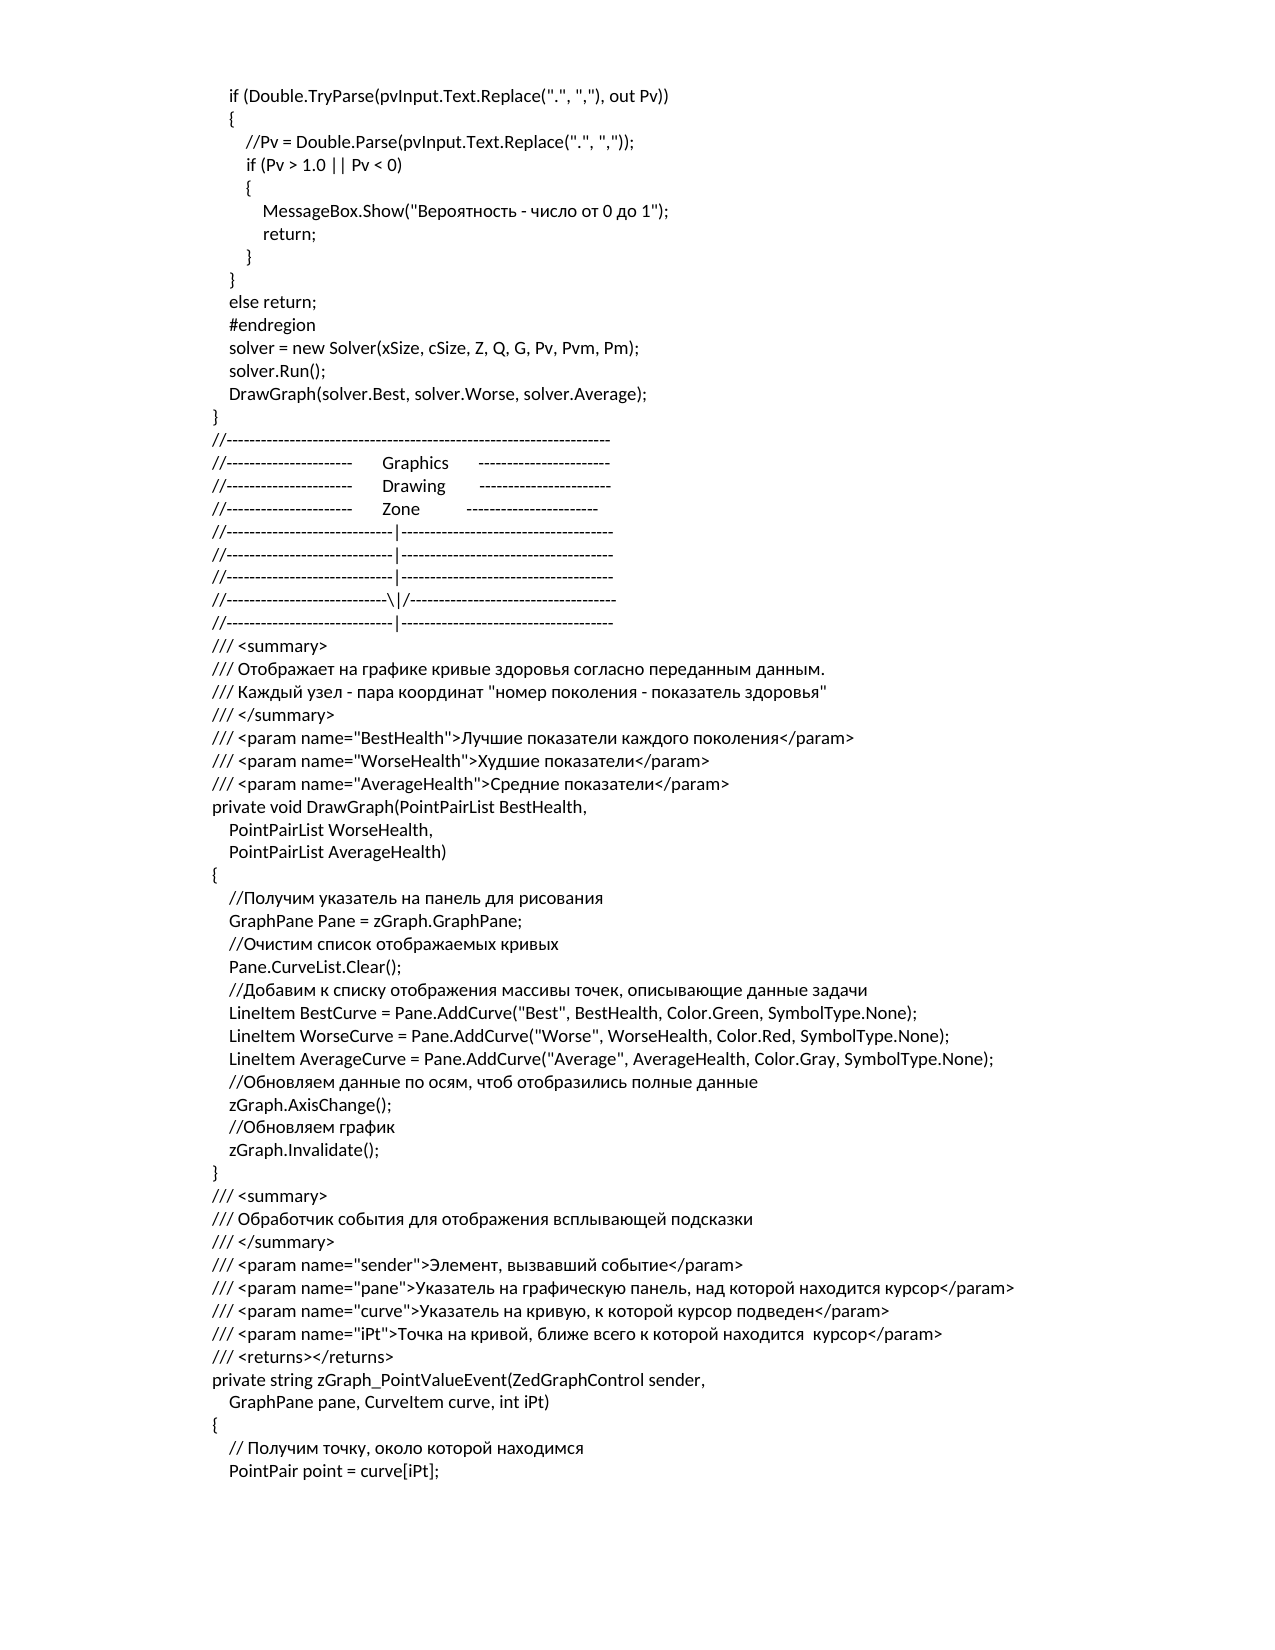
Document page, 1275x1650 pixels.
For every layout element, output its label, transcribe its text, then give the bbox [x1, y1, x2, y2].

text /// <param name="BestHealth">Лучшие показатели каждого поколения</param> [103, 726, 1125, 749]
text /// Каждый узел - пара координат "номер поколения - показатель здоровья" [103, 680, 1125, 703]
text { [103, 176, 1125, 199]
text PointPairList WorseHealth, [103, 818, 1125, 841]
text } [103, 245, 1125, 268]
text /// <param name="pane">Указатель на графическую панель, над которой находится курсор</param> [103, 1276, 1125, 1299]
text /// <param name="AverageHealth">Средние показатели</param> [103, 772, 1125, 795]
text PointPairList AverageHealth) [103, 841, 1125, 863]
text // Получим точку, около которой находимся [103, 1436, 1125, 1459]
text /// </summary> [103, 703, 1125, 726]
text zGraph.AxisChange(); [103, 1093, 1125, 1116]
text //-----------------------------|------------------------------------- [103, 611, 1125, 634]
text PointPair point = curve[iPt]; [103, 1459, 1125, 1482]
text solver.Run(); [103, 359, 1125, 382]
text if (Double.TryParse(pvInput.Text.Replace(".", ","), out Pv)) [103, 84, 1125, 107]
text //---------------------- Drawing ----------------------- [103, 474, 1125, 497]
text //----------------------------\|/------------------------------------ [103, 588, 1125, 611]
text /// <returns></returns> [103, 1345, 1125, 1368]
text //Pv = Double.Parse(pvInput.Text.Replace(".", ",")); [103, 130, 1125, 153]
text //-----------------------------|------------------------------------- [103, 566, 1125, 588]
text //Обновляем данные по осям, чтоб отобразились полные данные [103, 1070, 1125, 1093]
text private void DrawGraph(PointPairList BestHealth, [103, 795, 1125, 818]
text /// <param name="WorseHealth">Худшие показатели</param> [103, 749, 1125, 772]
text //-----------------------------|------------------------------------- [103, 520, 1125, 543]
text } [103, 1161, 1125, 1184]
text if (Pv > 1.0 || Pv < 0) [103, 153, 1125, 176]
text //-----------------------------|------------------------------------- [103, 543, 1125, 566]
text /// Отображает на графике кривые здоровья согласно переданным данным. [103, 657, 1125, 680]
text GraphPane pane, CurveItem curve, int iPt) [103, 1391, 1125, 1413]
text LineItem AverageCurve = Pane.AddCurve("Average", AverageHealth, Color.Gray, SymbolType.None); [103, 1047, 1125, 1070]
text return; [103, 222, 1125, 245]
text //Очистим список отображаемых кривых [103, 932, 1125, 955]
text { [103, 863, 1125, 886]
text { [103, 1413, 1125, 1436]
text //------------------------------------------------------------------- [103, 428, 1125, 451]
text LineItem BestCurve = Pane.AddCurve("Best", BestHealth, Color.Green, SymbolType.None); [103, 1001, 1125, 1024]
text /// <param name="iPt">Точка на кривой, ближе всего к которой находится курсор</param> [103, 1322, 1125, 1345]
text //Получим указатель на панель для рисования [103, 886, 1125, 909]
text /// <summary> [103, 634, 1125, 657]
text /// </summary> [103, 1230, 1125, 1253]
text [103, 199, 1125, 222]
text } [103, 268, 1125, 291]
text /// <param name="curve">Указатель на кривую, к которой курсор подведен</param> [103, 1299, 1125, 1322]
text #endregion [103, 313, 1125, 336]
text zGraph.Invalidate(); [103, 1138, 1125, 1161]
text //Добавим к списку отображения массивы точек, описывающие данные задачи [103, 978, 1125, 1001]
text else return; [103, 291, 1125, 313]
text //---------------------- Zone ----------------------- [103, 497, 1125, 520]
text //---------------------- Graphics ----------------------- [103, 451, 1125, 474]
text /// <summary> [103, 1184, 1125, 1207]
text /// Обработчик события для отображения всплывающей подсказки [103, 1207, 1125, 1230]
text solver = new Solver(xSize, cSize, Z, Q, G, Pv, Pvm, Pm); [103, 336, 1125, 359]
text } [103, 405, 1125, 428]
text DrawGraph(solver.Best, solver.Worse, solver.Average); [103, 382, 1125, 405]
text //Обновляем график [103, 1116, 1125, 1138]
text { [103, 107, 1125, 130]
text Pane.CurveList.Clear(); [103, 955, 1125, 978]
text private string zGraph_PointValueEvent(ZedGraphControl sender, [103, 1368, 1125, 1391]
text GraphPane Pane = zGraph.GraphPane; [103, 909, 1125, 932]
text LineItem WorseCurve = Pane.AddCurve("Worse", WorseHealth, Color.Red, SymbolType.None); [103, 1024, 1125, 1047]
text /// <param name="sender">Элемент, вызвавший событие</param> [103, 1253, 1125, 1276]
